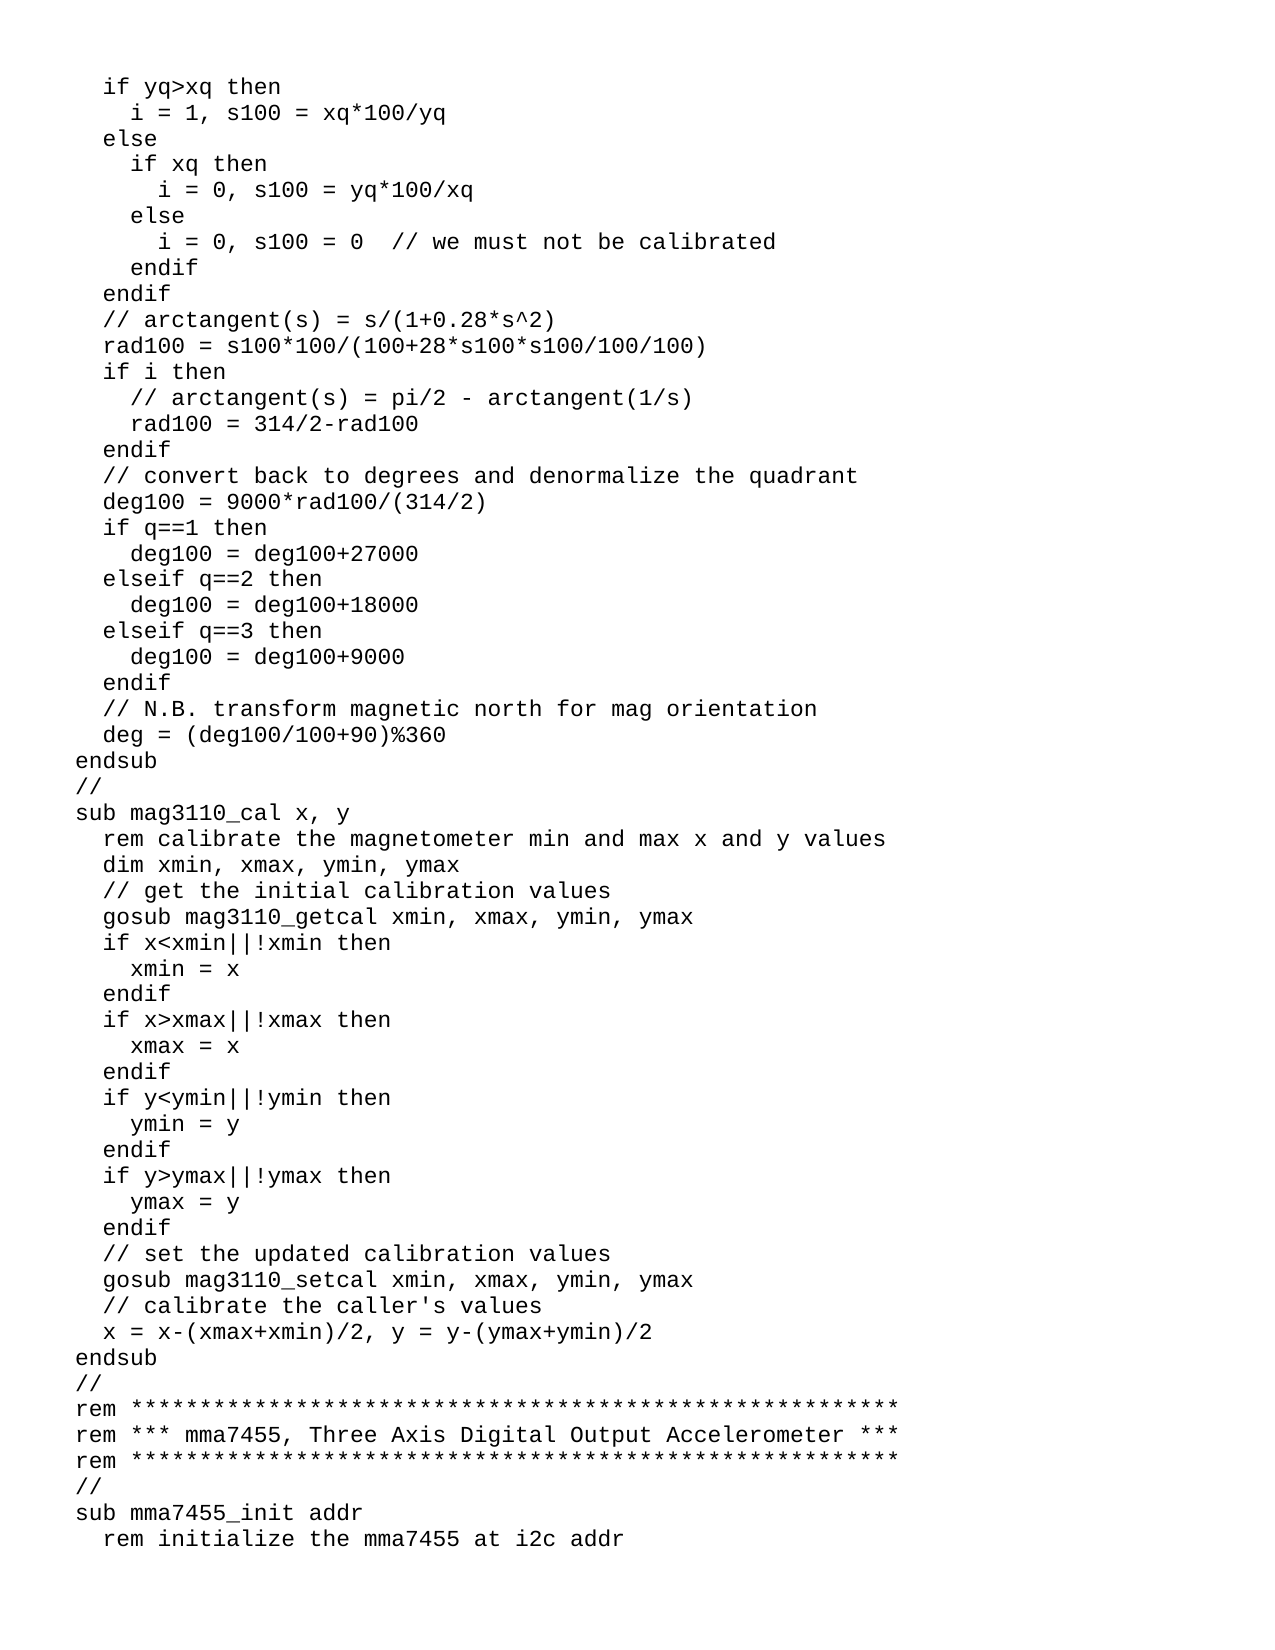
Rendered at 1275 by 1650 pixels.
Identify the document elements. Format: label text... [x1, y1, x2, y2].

text rem *** mma7455, Three Axis Digital Output Accelerometer *** [75, 1424, 1200, 1450]
text rad100 = 314/2-rad100 [75, 412, 1200, 438]
text if i then [75, 360, 1200, 386]
text rem ******************************************************** [75, 1398, 1200, 1424]
text if xq then [75, 153, 1200, 179]
text rem calibrate the magnetometer min and max x and y values [75, 827, 1200, 853]
text rem initialize the mma7455 at i2c addr [75, 1527, 1200, 1553]
text elseif q==3 then [75, 620, 1200, 646]
text endif [75, 1216, 1200, 1242]
text endif [75, 438, 1200, 464]
text if x>xmax||!xmax then [75, 1009, 1200, 1035]
text deg100 = 9000*rad100/(314/2) [75, 490, 1200, 516]
text ymax = y [75, 1190, 1200, 1216]
text deg100 = deg100+18000 [75, 594, 1200, 620]
text endsub [75, 1346, 1200, 1372]
text i = 0, s100 = yq*100/xq [75, 179, 1200, 205]
text if y>ymax||!ymax then [75, 1164, 1200, 1190]
text if q==1 then [75, 516, 1200, 542]
text // arctangent(s) = pi/2 - arctangent(1/s) [75, 386, 1200, 412]
text // convert back to degrees and denormalize the quadrant [75, 464, 1200, 490]
text // arctangent(s) = s/(1+0.28*s^2) [75, 308, 1200, 334]
text // [75, 775, 1200, 801]
text gosub mag3110_getcal xmin, xmax, ymin, ymax [75, 905, 1200, 931]
text // [75, 1476, 1200, 1502]
text deg100 = deg100+27000 [75, 542, 1200, 568]
text gosub mag3110_setcal xmin, xmax, ymin, ymax [75, 1268, 1200, 1294]
text // set the updated calibration values [75, 1242, 1200, 1268]
text dim xmin, xmax, ymin, ymax [75, 853, 1200, 879]
text // N.B. transform magnetic north for mag orientation [75, 697, 1200, 723]
text x = x-(xmax+xmin)/2, y = y-(ymax+ymin)/2 [75, 1320, 1200, 1346]
text endif [75, 983, 1200, 1009]
text ymin = y [75, 1112, 1200, 1138]
text else [75, 127, 1200, 153]
text rad100 = s100*100/(100+28*s100*s100/100/100) [75, 334, 1200, 360]
text if yq>xq then [75, 75, 1200, 101]
text xmin = x [75, 957, 1200, 983]
text sub mma7455_init addr [75, 1502, 1200, 1527]
text else [75, 205, 1200, 231]
text // [75, 1372, 1200, 1398]
text deg = (deg100/100+90)%360 [75, 723, 1200, 749]
text i = 1, s100 = xq*100/yq [75, 101, 1200, 127]
text elseif q==2 then [75, 568, 1200, 594]
text deg100 = deg100+9000 [75, 646, 1200, 672]
text endsub [75, 749, 1200, 775]
text xmax = x [75, 1035, 1200, 1061]
text // get the initial calibration values [75, 879, 1200, 905]
text i = 0, s100 = 0 // we must not be calibrated [75, 231, 1200, 257]
text endif [75, 282, 1200, 308]
text endif [75, 672, 1200, 697]
text // calibrate the caller's values [75, 1294, 1200, 1320]
text endif [75, 1138, 1200, 1164]
text sub mag3110_cal x, y [75, 801, 1200, 827]
text endif [75, 257, 1200, 282]
text endif [75, 1061, 1200, 1087]
text if y<ymin||!ymin then [75, 1087, 1200, 1112]
text if x<xmin||!xmin then [75, 931, 1200, 957]
text rem ******************************************************** [75, 1450, 1200, 1476]
